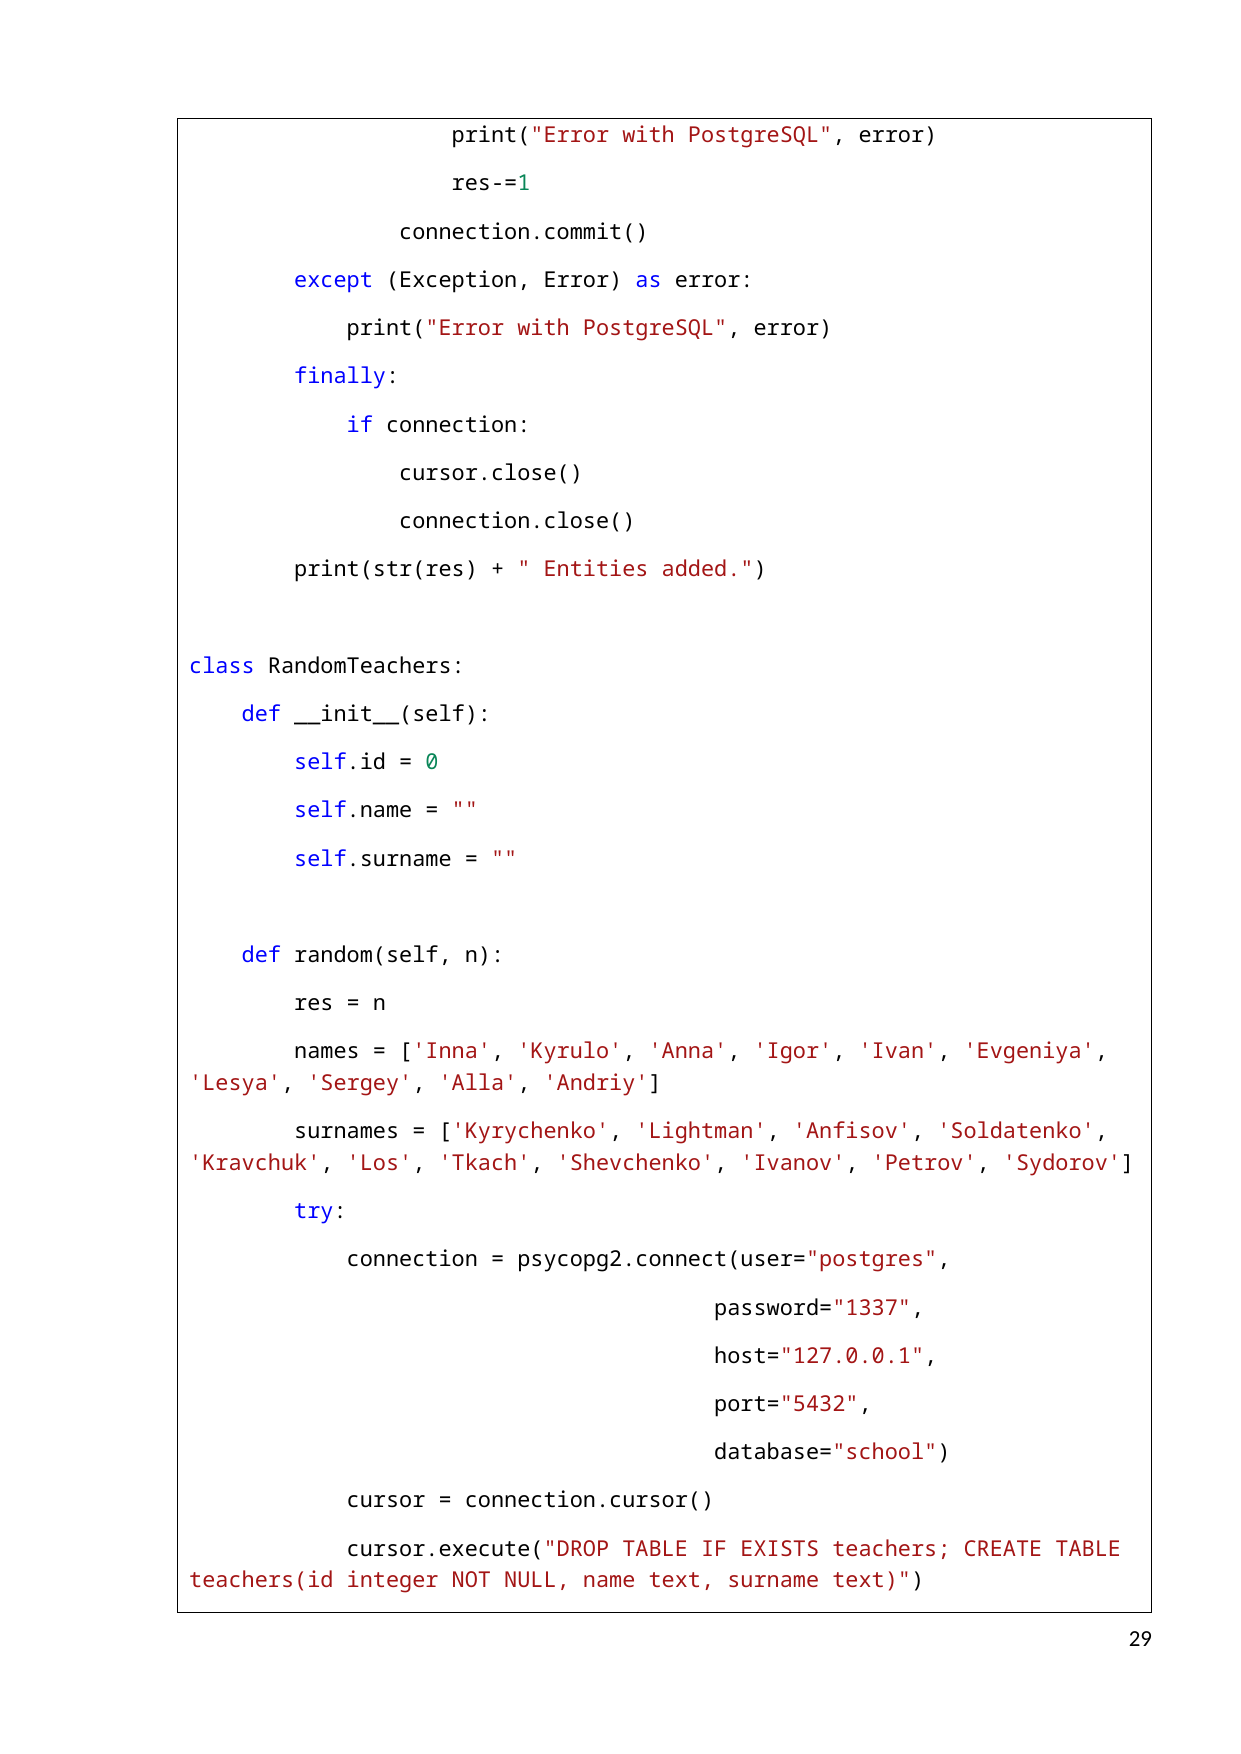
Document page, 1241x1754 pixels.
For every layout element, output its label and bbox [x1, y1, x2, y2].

table_cell [178, 119, 1151, 1612]
